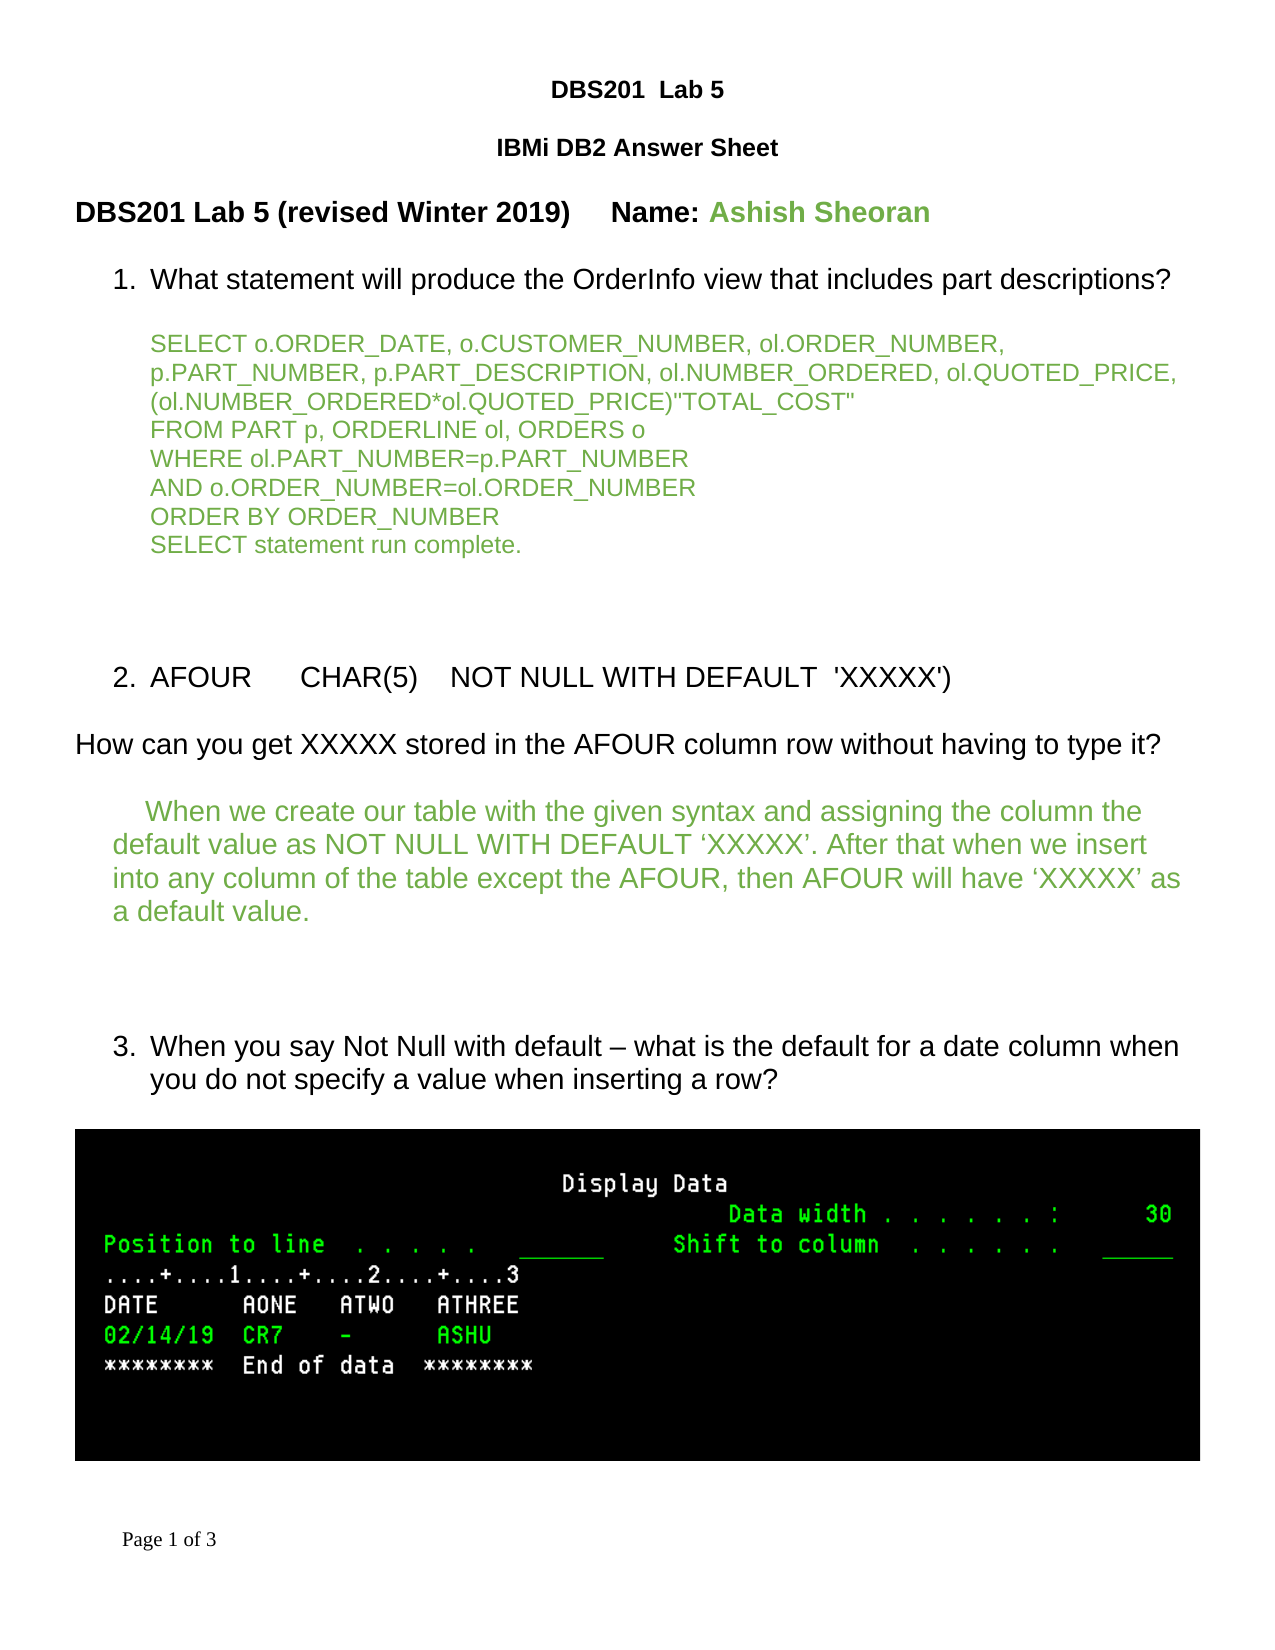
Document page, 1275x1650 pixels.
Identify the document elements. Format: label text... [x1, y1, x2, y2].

list SELECT statement run complete. [150, 530, 1200, 559]
list When you say Not Null with default – what is the default for a date column when you do not specify a value when inserting a row? [112, 1028, 1200, 1096]
list What statement will produce the OrderInfo view that includes part descriptions? [112, 262, 1200, 295]
text When we create our table with the given syntax and assigning the column the default value as NOT NULL WITH DEFAULT ‘XXXXX’. After that when we insert into any column of the table except the AFOUR, then AFOUR will have ‘XXXXX’ as a default value. [112, 794, 1200, 928]
text DBS201 Lab 5 (revised Winter 2019) Name: Ashish Sheoran [75, 195, 1200, 228]
list (ol.NUMBER_ORDERED*ol.QUOTED_PRICE)"TOTAL_COST" [150, 386, 1200, 415]
picture [75, 1129, 1200, 1461]
text How can you get XXXXX stored in the AFOUR column row without having to type it? [75, 727, 1200, 760]
list AFOUR CHAR(5) NOT NULL WITH DEFAULT 'XXXXX') [112, 659, 1200, 693]
list SELECT o.ORDER_DATE, o.CUSTOMER_NUMBER, ol.ORDER_NUMBER, [150, 329, 1200, 358]
list FROM PART p, ORDERLINE ol, ORDERS o [150, 415, 1200, 444]
list WHERE ol.PART_NUMBER=p.PART_NUMBER [150, 444, 1200, 473]
list ORDER BY ORDER_NUMBER [150, 501, 1200, 530]
list p.PART_NUMBER, p.PART_DESCRIPTION, ol.NUMBER_ORDERED, ol.QUOTED_PRICE, [150, 358, 1200, 386]
list AND o.ORDER_NUMBER=ol.ORDER_NUMBER [150, 473, 1200, 501]
